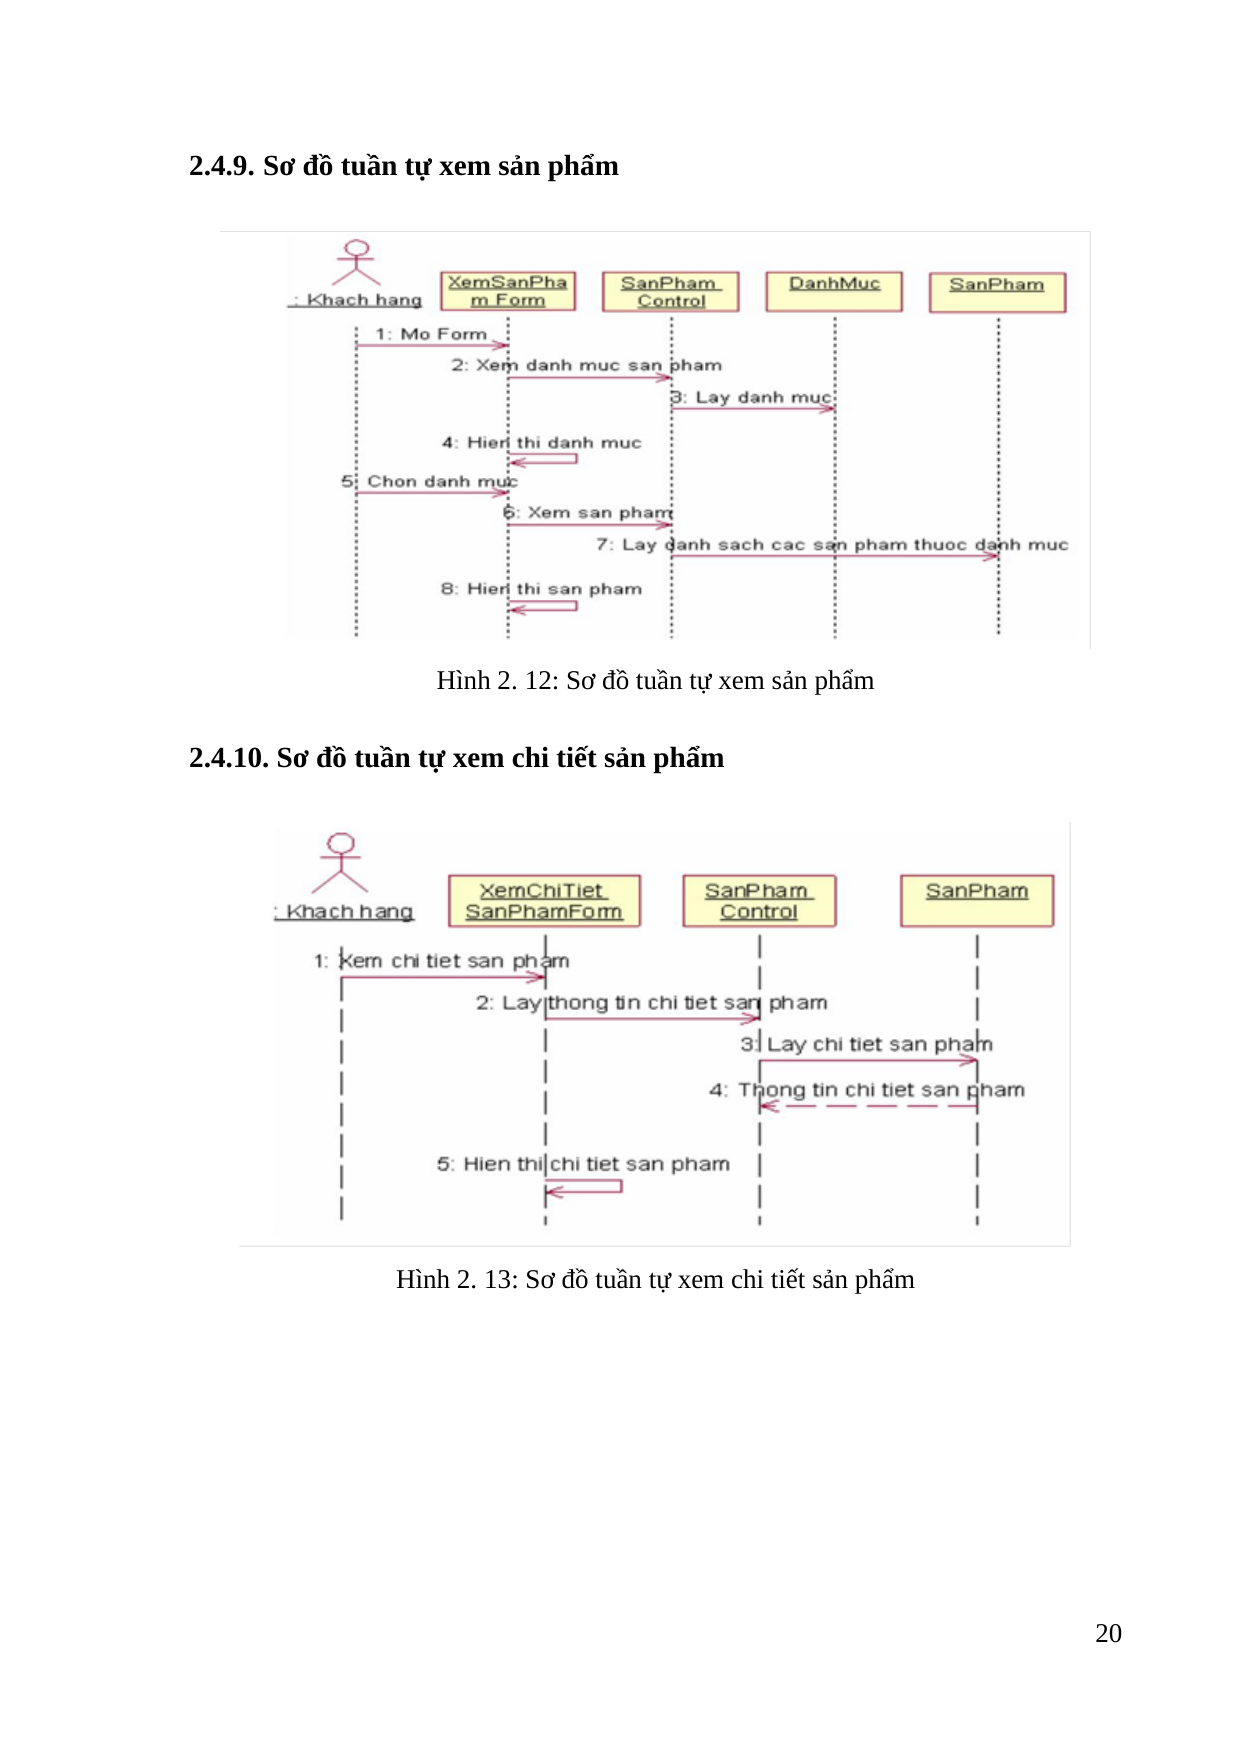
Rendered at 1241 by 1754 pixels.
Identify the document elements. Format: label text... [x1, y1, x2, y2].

subtitle Sơ đồ tuần tự xem chi tiết sản phẩm [189, 740, 1122, 774]
text Hình 2. 13: Sơ đồ tuần tự xem chi tiết sản phẩm [189, 1263, 1122, 1294]
picture [219, 230, 1092, 649]
picture [239, 822, 1072, 1248]
text Hình 2. 12: Sơ đồ tuần tự xem sản phẩm [189, 664, 1122, 695]
subtitle Sơ đồ tuần tự xem sản phẩm [189, 148, 1122, 181]
